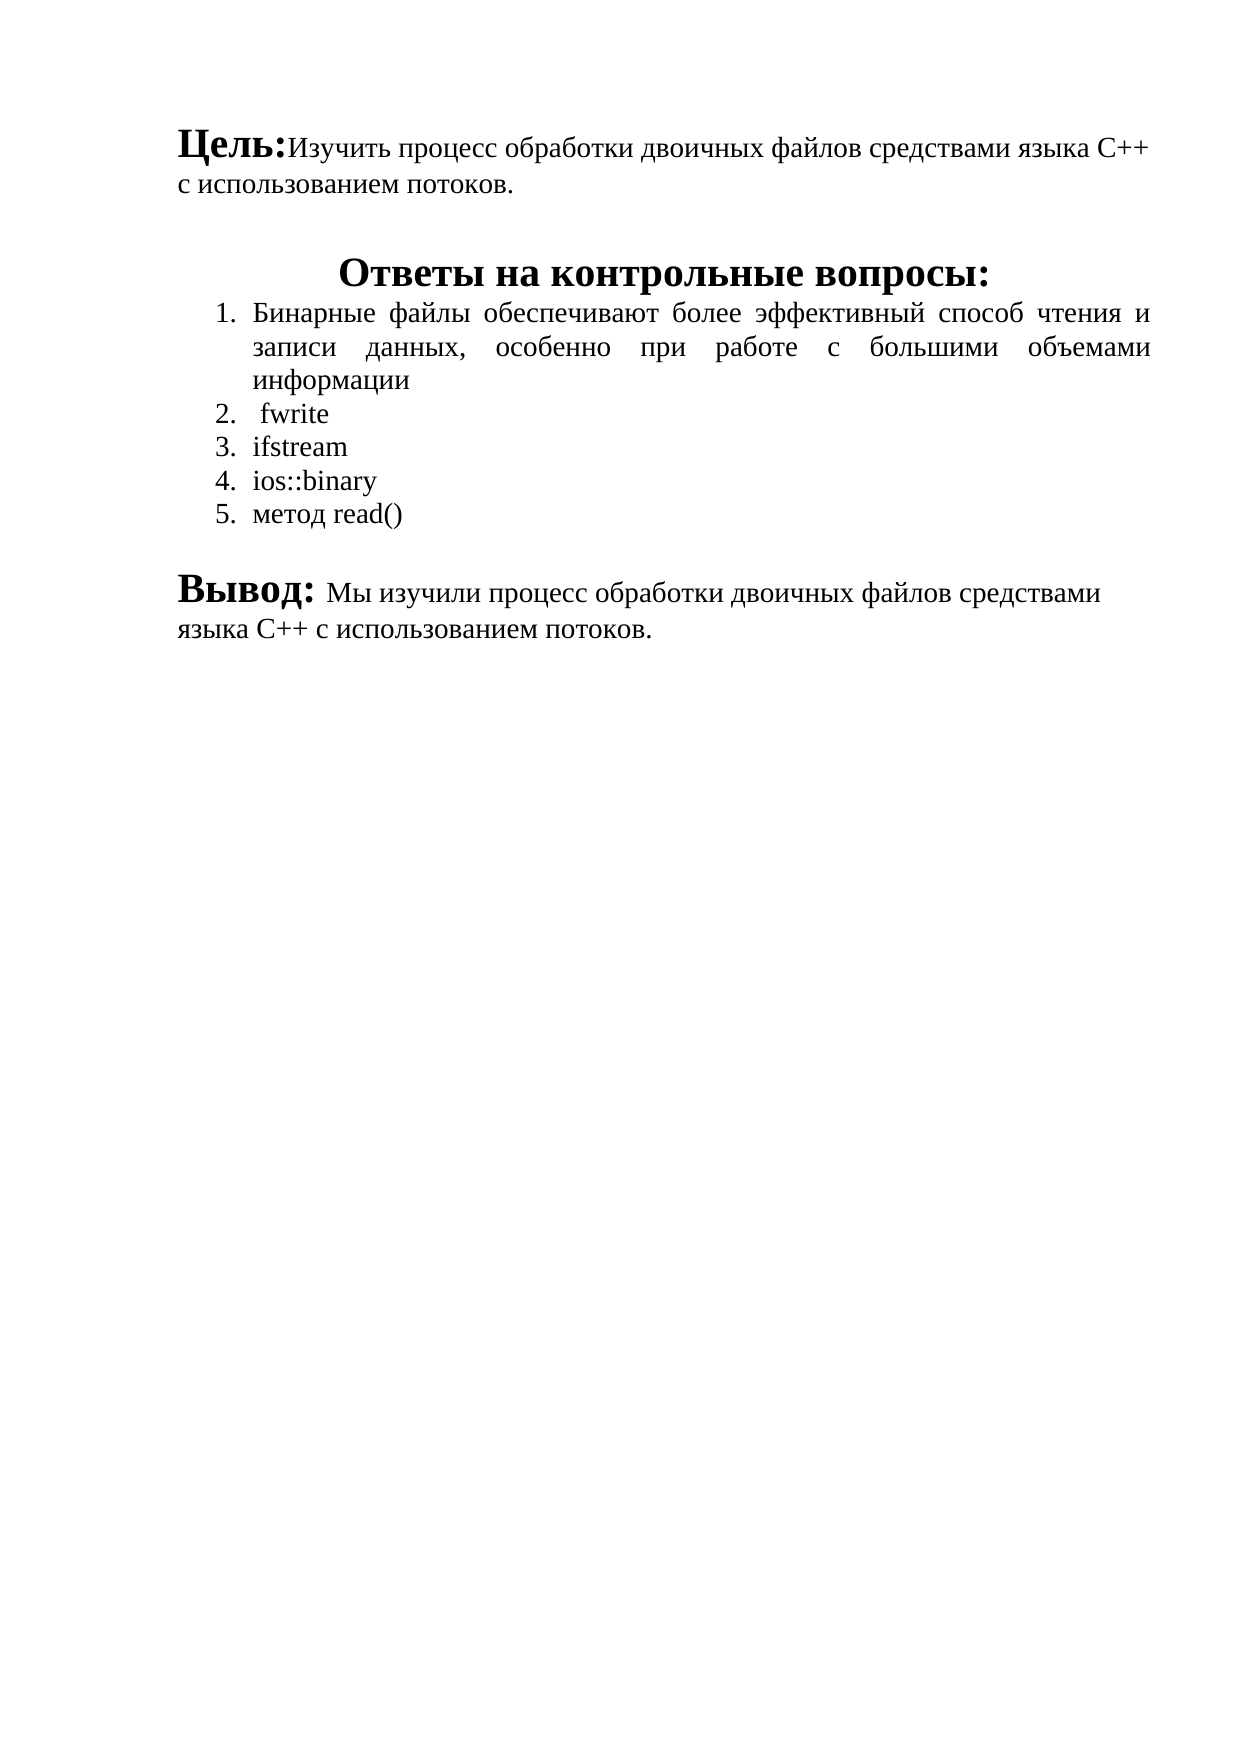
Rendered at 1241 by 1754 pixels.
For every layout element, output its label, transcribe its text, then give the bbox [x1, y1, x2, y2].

text Ответы на контрольные вопросы: [177, 247, 1152, 295]
text Вывод: Мы изучили процесс обработки двоичных файлов средствами языка C++ с использованием потоков. [177, 564, 1152, 645]
list метод read() [215, 497, 1152, 530]
text Цель:Изучить процесс обработки двоичных файлов средствами языка C++ с использованием потоков. [177, 118, 1152, 199]
list ios::binary [215, 463, 1152, 497]
list fwrite [215, 396, 1152, 429]
list ifstream [215, 429, 1152, 463]
list Бинарные файлы обеспечивают более эффективный способ чтения и записи данных, особенно при работе с большими объемами информации [215, 295, 1152, 396]
